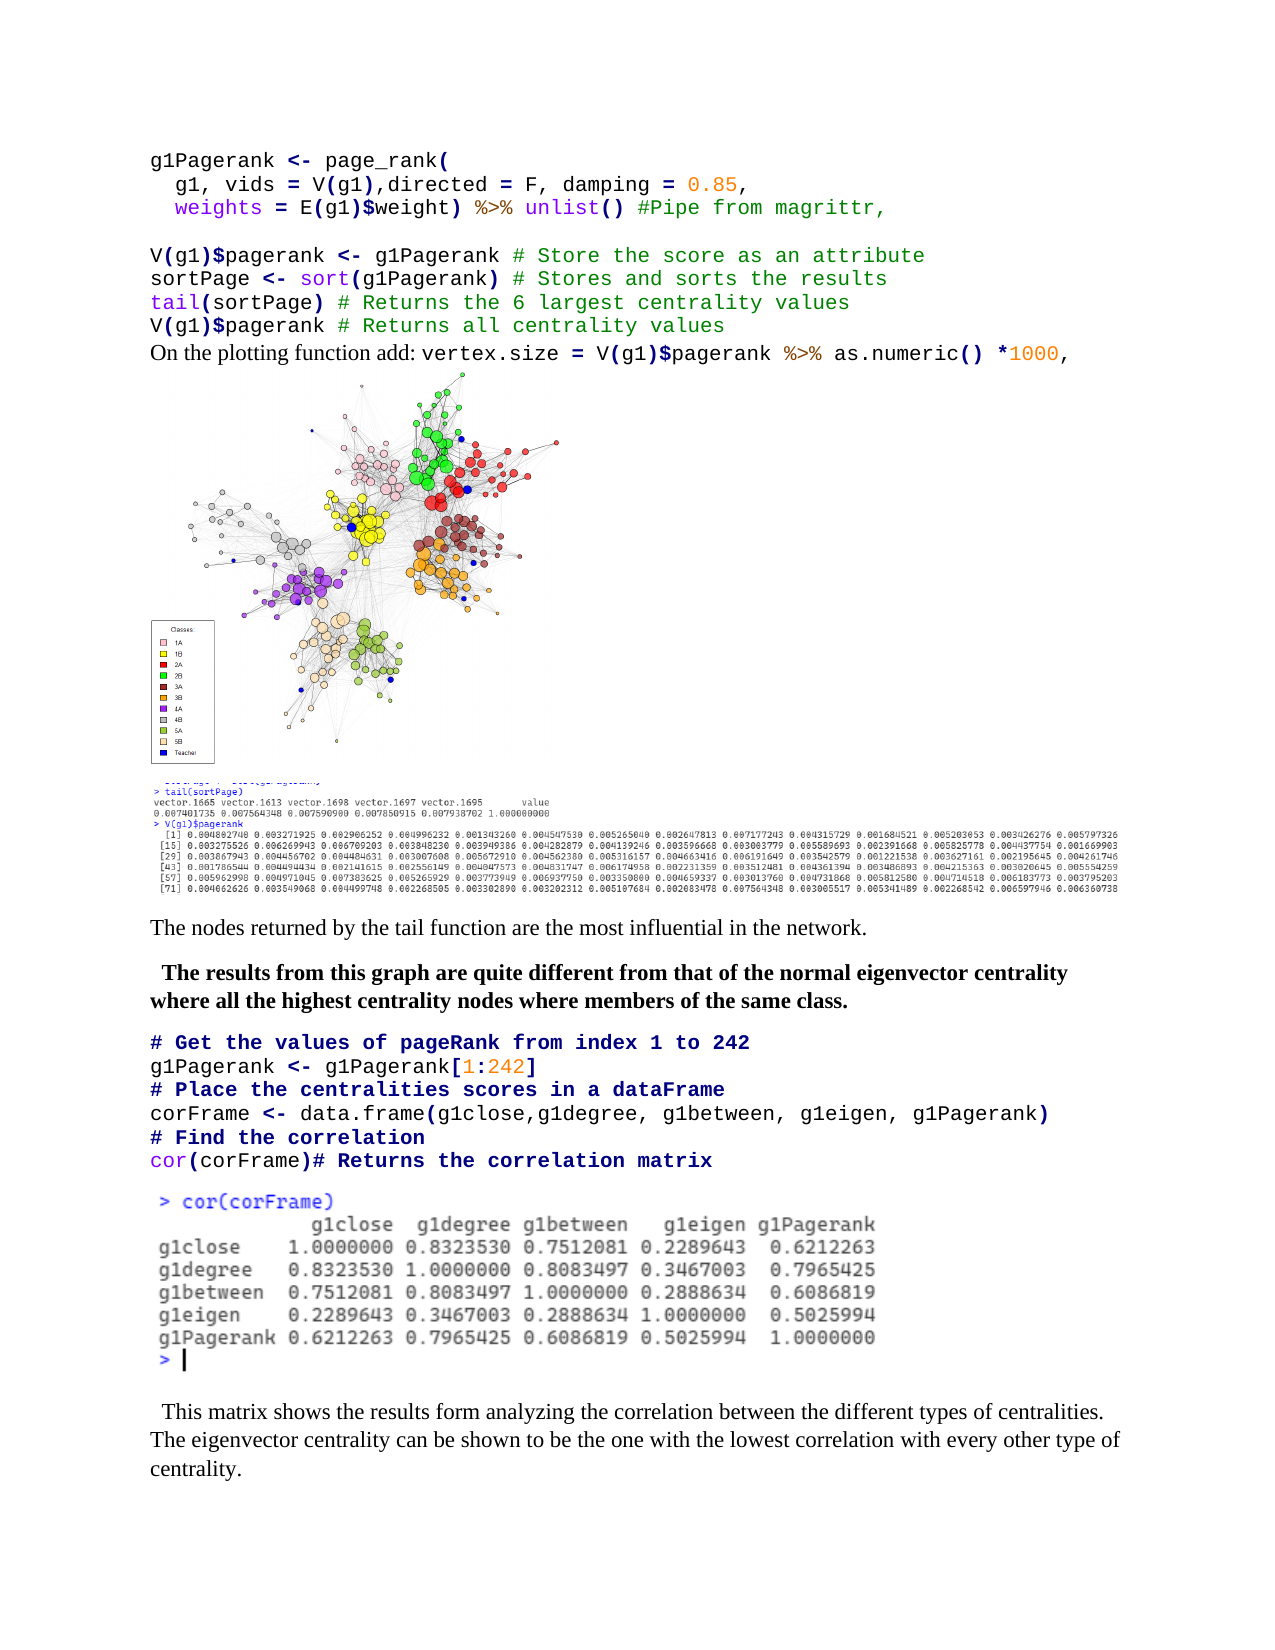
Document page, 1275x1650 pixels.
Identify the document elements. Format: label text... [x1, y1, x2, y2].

picture [150, 1192, 1275, 1379]
text tail(sortPage) # Returns the 6 largest centrality values [150, 292, 1125, 316]
text cor(corFrame)# Returns the correlation matrix [150, 1150, 1125, 1174]
text sortPage <- sort(g1Pagerank) # Stores and sorts the results [150, 268, 1125, 292]
text On the plotting function add: vertex.size = V(g1)$pagerank %>% as.numeric() *1000, [150, 339, 1125, 367]
text weights = E(g1)$weight) %>% unlist() #Pipe from magrittr, [150, 197, 1125, 221]
text V(g1)$pagerank <- g1Pagerank # Store the score as an attribute [150, 244, 1125, 268]
text The results from this graph are quite different from that of the normal eigenvector centrality where all the highest centrality nodes where members of the same class. [150, 959, 1125, 1013]
text This matrix shows the results form analyzing the correlation between the different types of centralities. The eigenvector centrality can be shown to be the one with the lowest correlation with every other type of centrality. [150, 1398, 1125, 1481]
text The nodes returned by the tail function are the most influential in the network. [150, 913, 1125, 940]
text g1Pagerank <- page_rank( [150, 150, 1125, 174]
text # Place the centralities scores in a dataFrame [150, 1079, 1125, 1103]
text V(g1)$pagerank # Returns all centrality values [150, 316, 1125, 339]
text # Find the correlation [150, 1127, 1125, 1150]
picture [150, 366, 570, 765]
text g1Pagerank <- g1Pagerank[1:242] [150, 1056, 1125, 1079]
text # Get the values of pageRank from index 1 to 242 [150, 1032, 1125, 1056]
text g1, vids = V(g1),directed = F, damping = 0.85, [150, 174, 1125, 197]
picture [150, 783, 1125, 895]
text corFrame <- data.frame(g1close,g1degree, g1between, g1eigen, g1Pagerank) [150, 1103, 1125, 1127]
